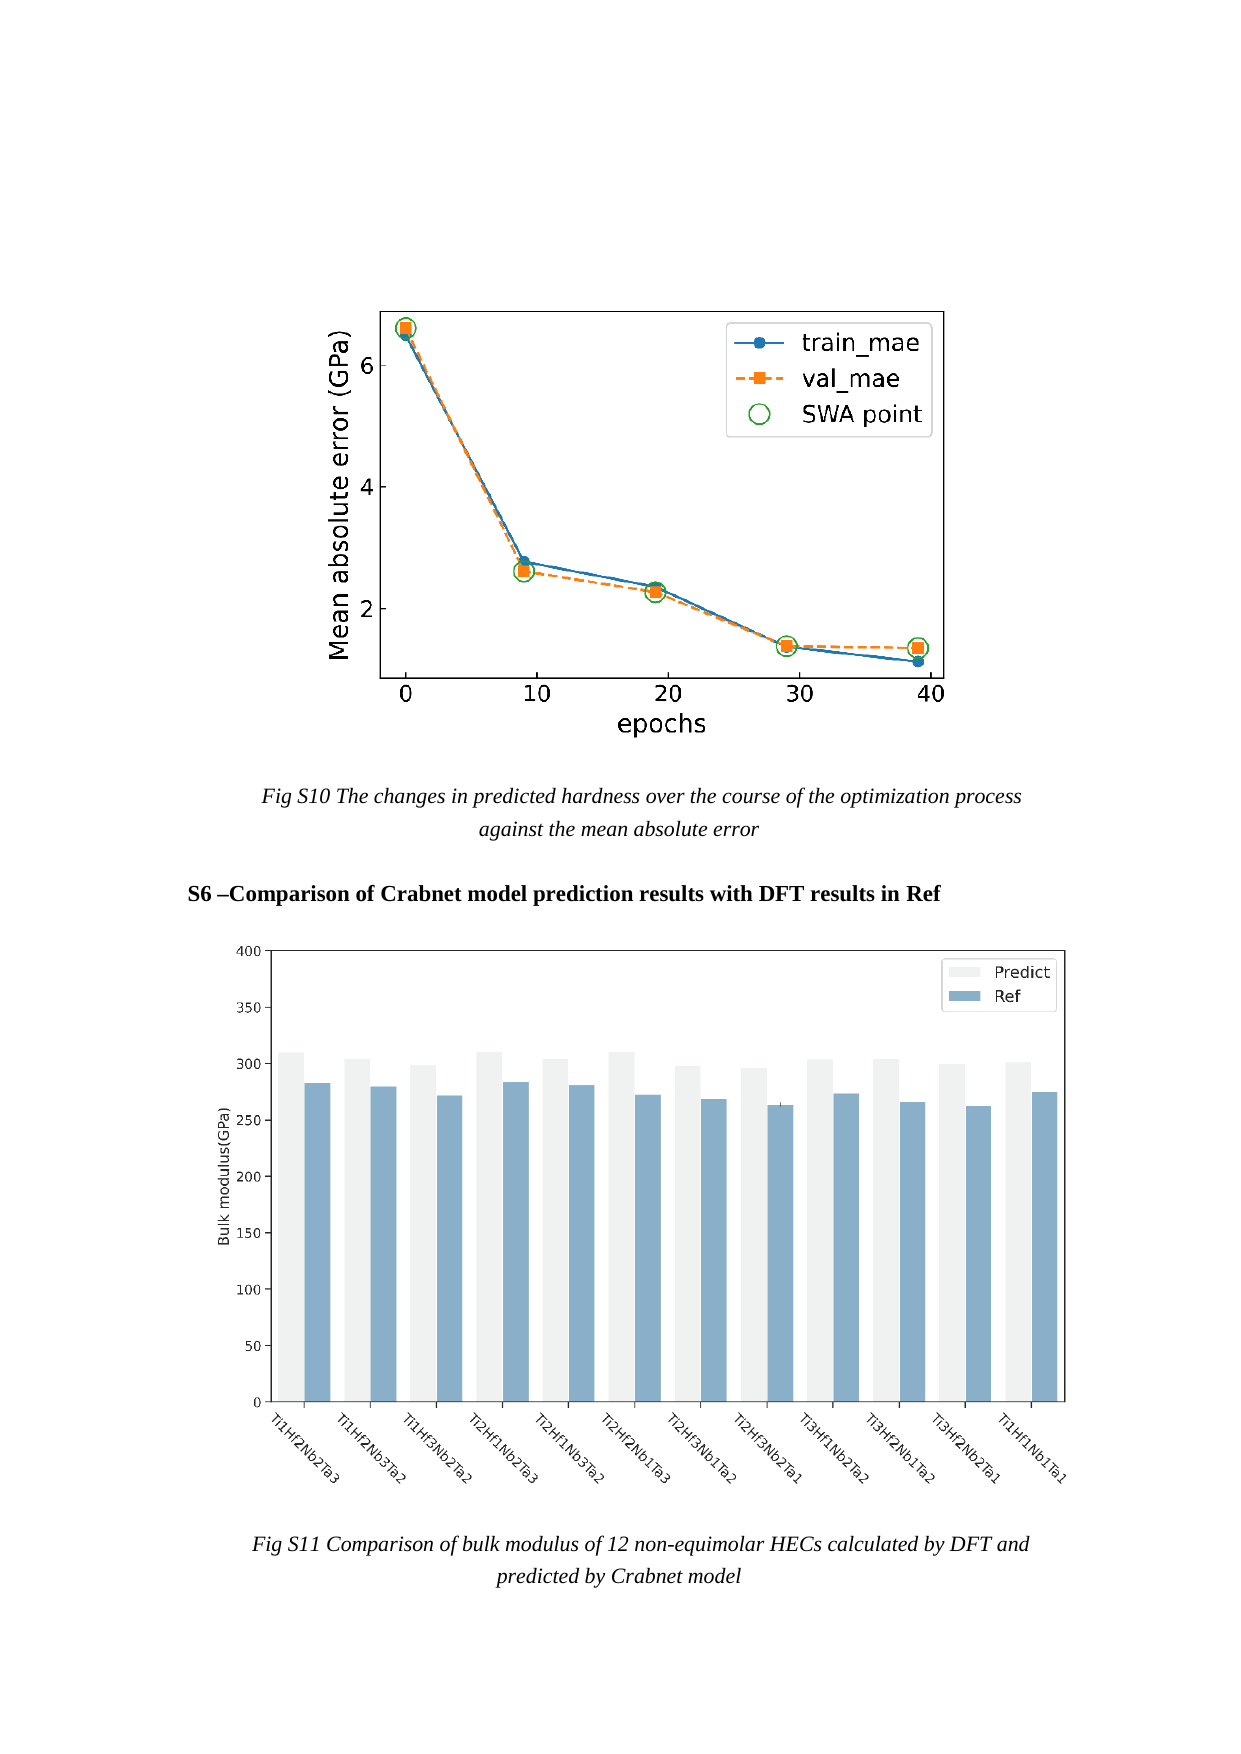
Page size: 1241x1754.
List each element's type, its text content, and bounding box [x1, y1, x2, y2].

picture [316, 300, 957, 749]
picture [210, 938, 1076, 1512]
text S6 –Comparison of Crabnet model prediction results with DFT results in Ref [187, 877, 1053, 909]
